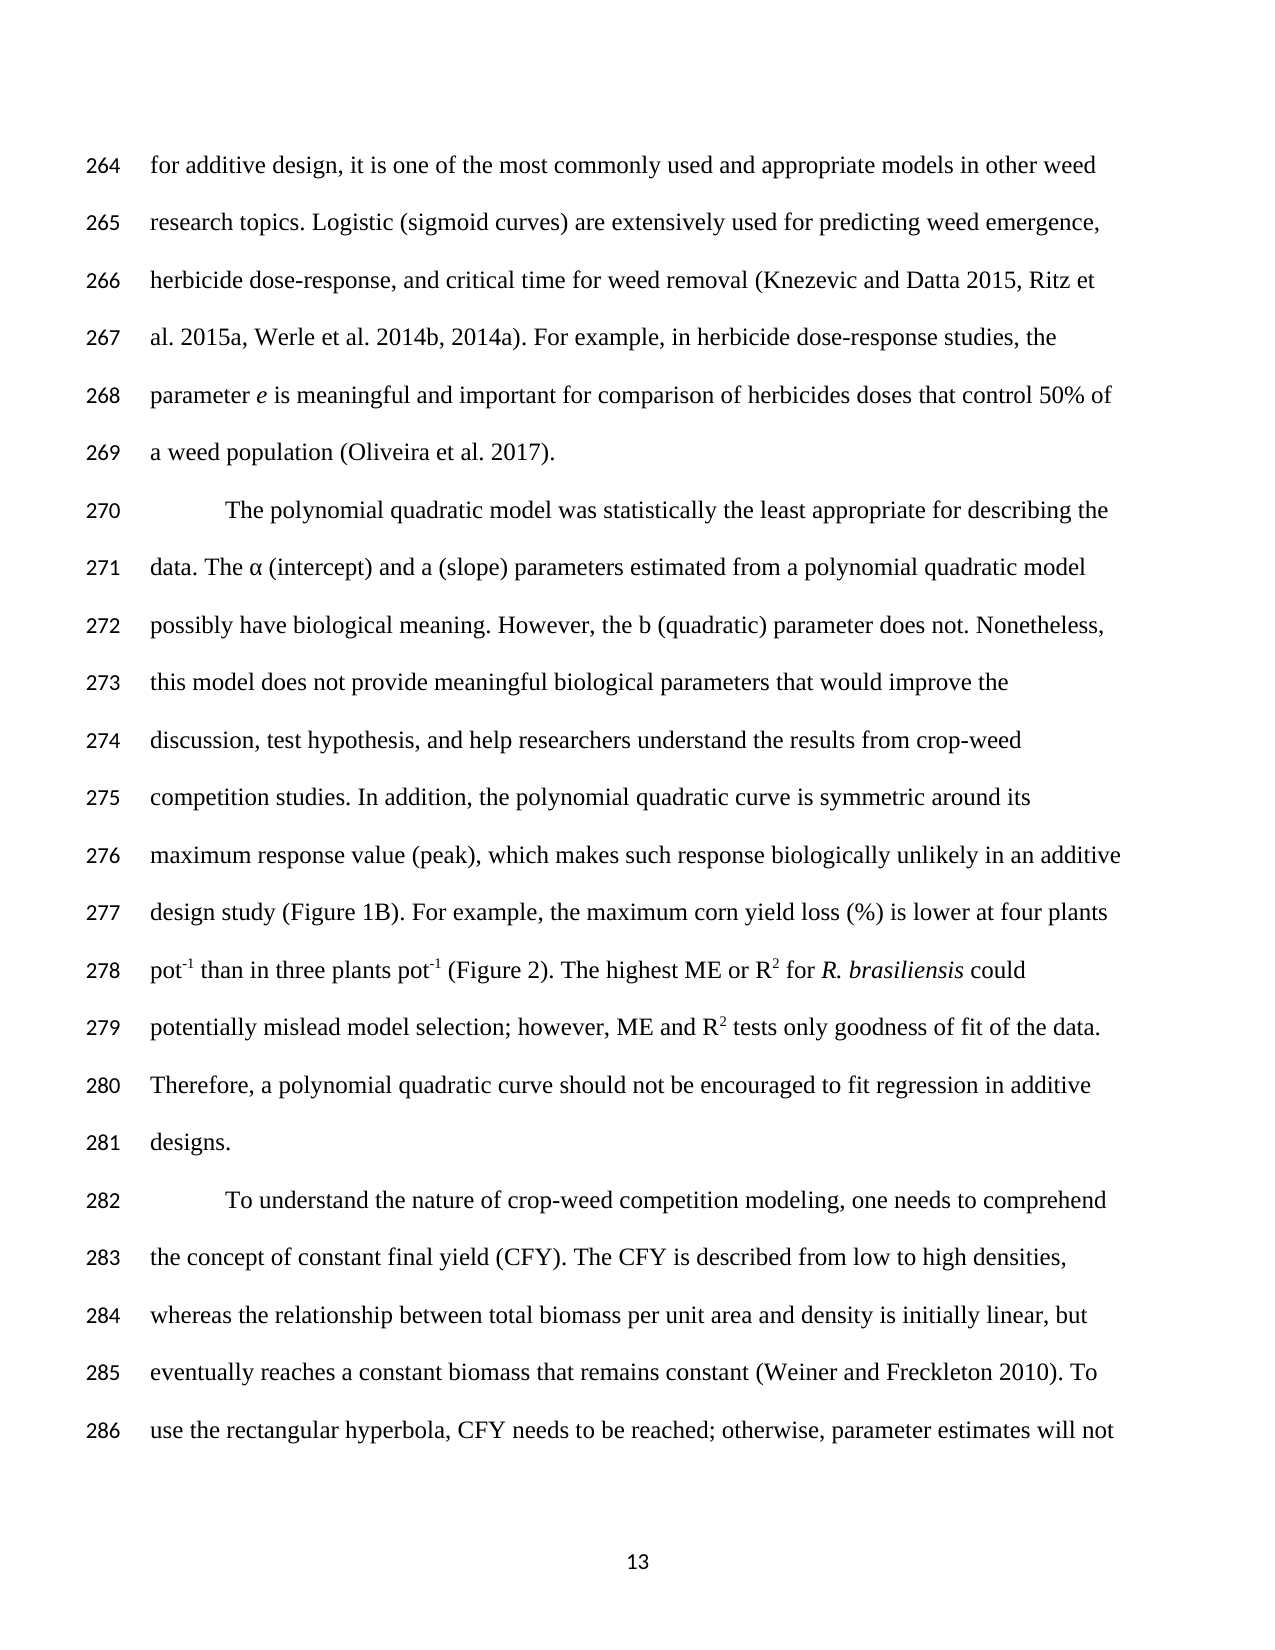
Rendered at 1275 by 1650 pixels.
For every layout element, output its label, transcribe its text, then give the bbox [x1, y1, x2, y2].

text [150, 1185, 1125, 1444]
text The polynomial quadratic model was statistically the least appropriate for describing the data. The α (intercept) and a (slope) parameters estimated from a polynomial quadratic model possibly have biological meaning. However, the b (quadratic) parameter does not. Nonetheless, this model does not provide meaningful biological parameters that would improve the discussion, test hypothesis, and help researchers understand the results from crop-weed competition studies. In addition, the polynomial quadratic curve is symmetric around its maximum response value (peak), which makes such response biologically unlikely in an additive design study (Figure 1B). For example, the maximum corn yield loss (%) is lower at four plants pot-1 than in three plants pot-1 (Figure 2). The highest ME or R2 for R. brasiliensis could potentially mislead model selection; however, ME and R2 tests only goodness of fit of the data. Therefore, a polynomial quadratic curve should not be encouraged to fit regression in additive designs. [150, 495, 1125, 1156]
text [150, 150, 1125, 466]
